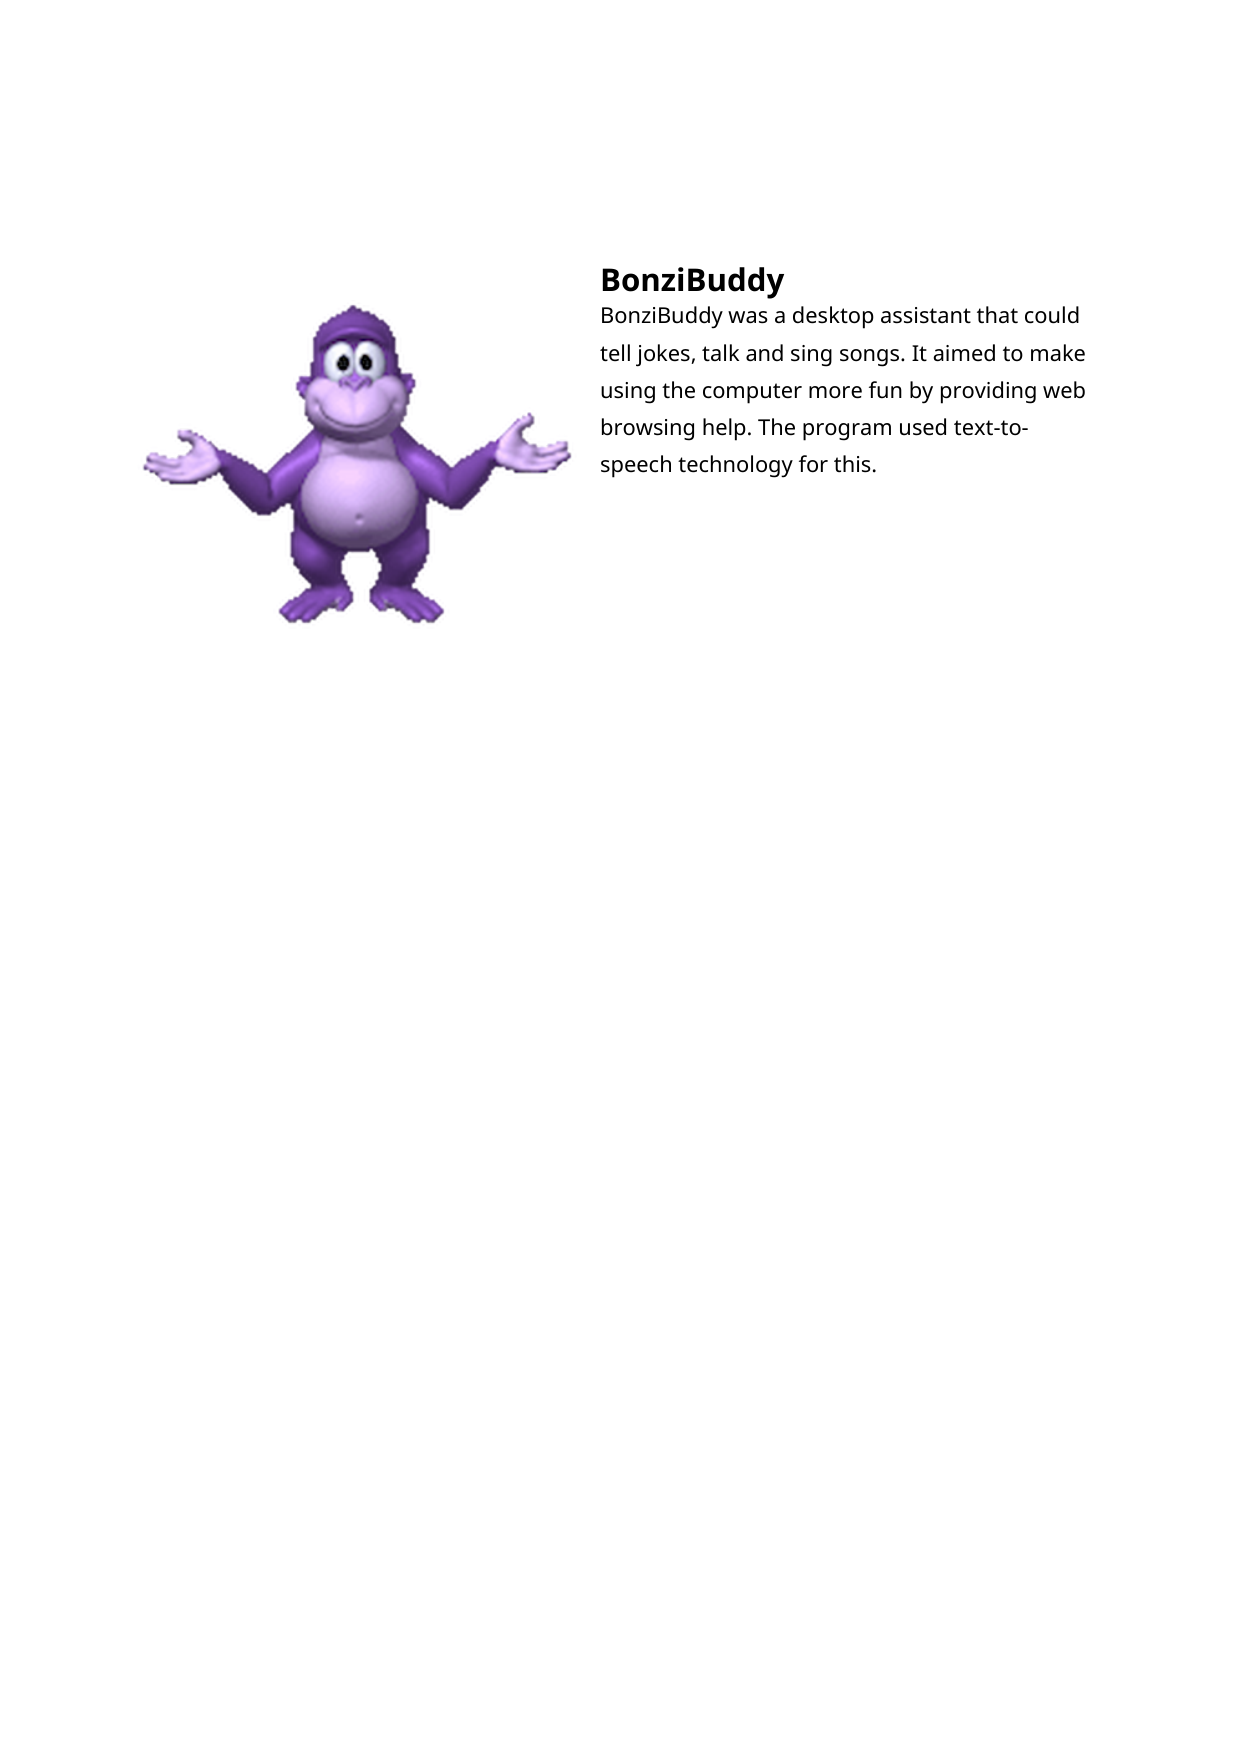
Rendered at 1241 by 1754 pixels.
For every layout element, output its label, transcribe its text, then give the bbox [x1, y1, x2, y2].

subtitle BonziBuddy [150, 258, 1090, 300]
text BonziBuddy was a desktop assistant that could tell jokes, talk and sing songs. It aimed to make using the computer more fun by providing web browsing help. The program used text-to-speech technology for this. [582, 300, 1090, 479]
picture [134, 300, 582, 633]
